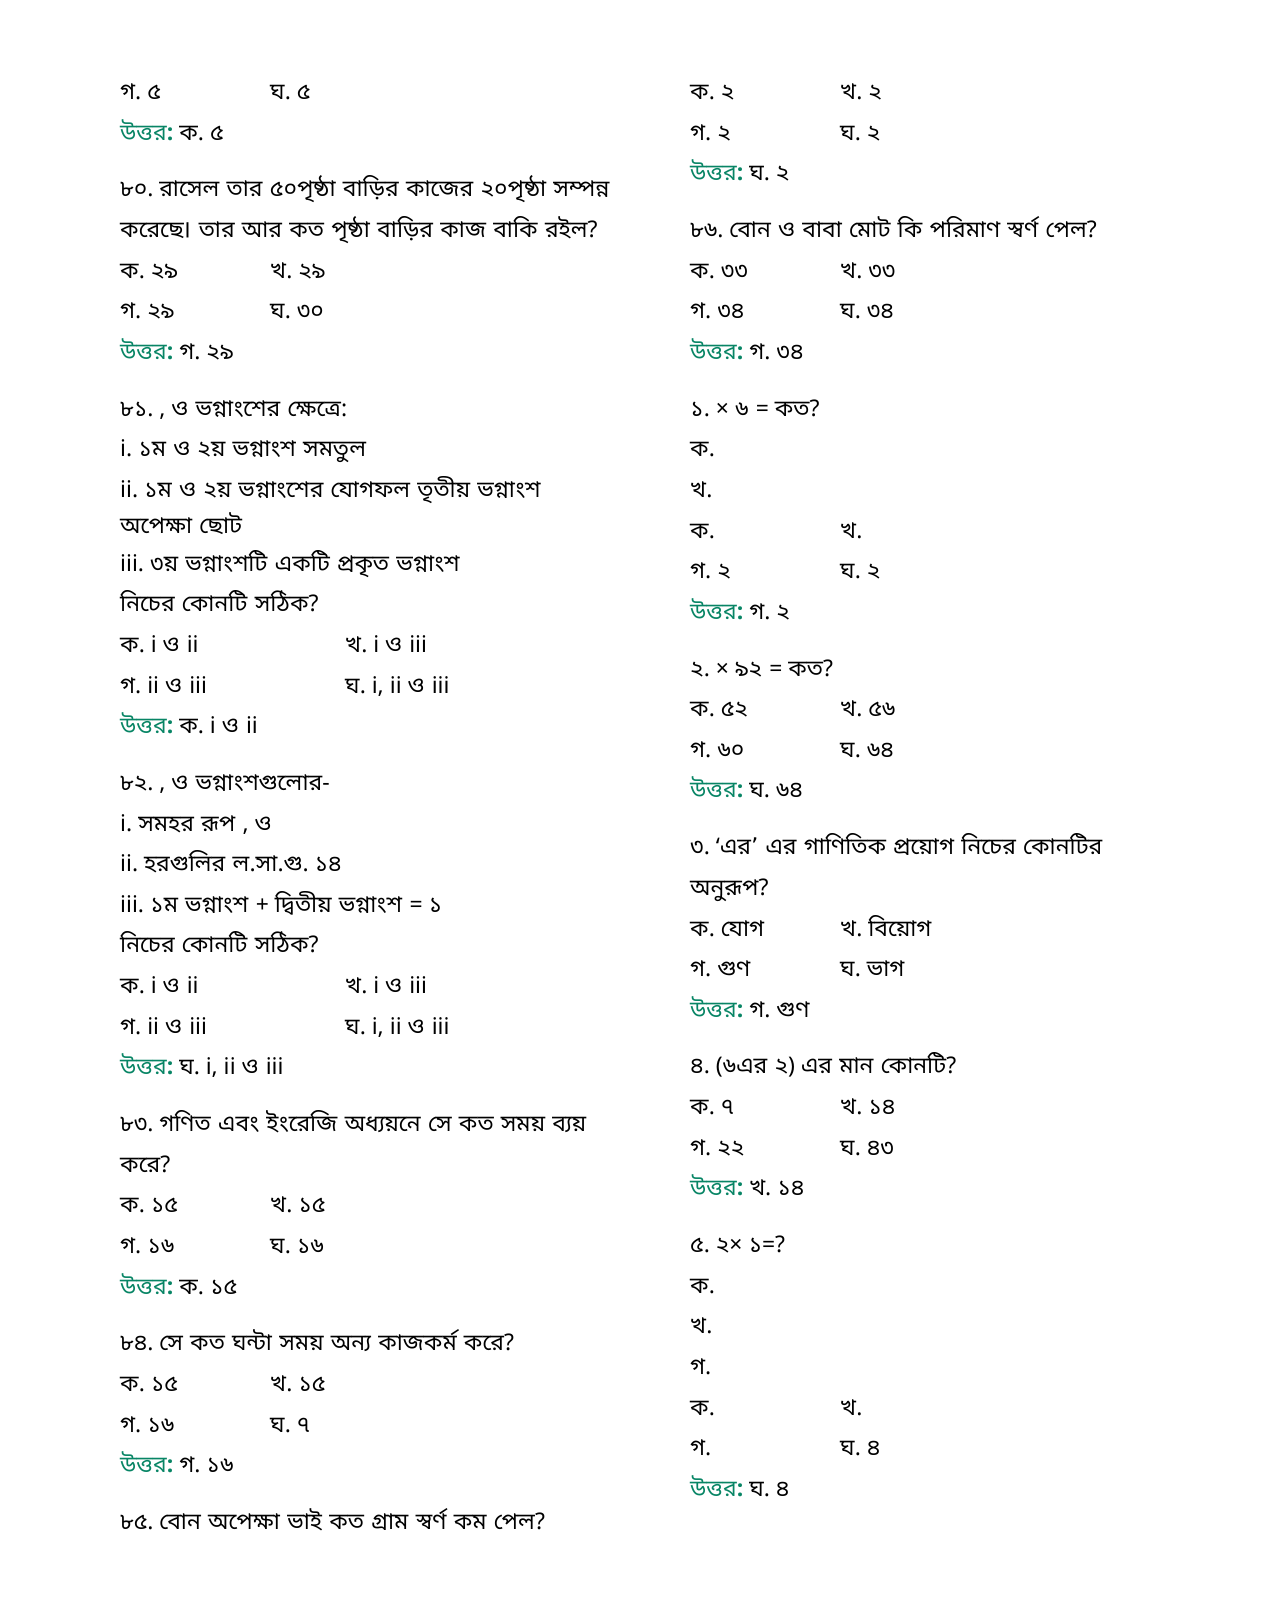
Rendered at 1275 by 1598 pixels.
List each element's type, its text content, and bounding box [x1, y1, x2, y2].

text iii. ১ম ভগ্নাংশ + দ্বিতীয় ভগ্নাংশ = ১ [120, 888, 615, 919]
text ৮১. , ও ভগ্নাংশের ক্ষেত্রে: [120, 392, 615, 423]
text ii. ১ম ও ২য় ভগ্নাংশের যোগফল তৃতীয় ভগ্নাংশ অপেক্ষা ছোট [120, 473, 615, 539]
text ক. ৭ খ. ১৪ [690, 1090, 1185, 1121]
text ক. ১৫ খ. ১৫ [120, 1367, 615, 1398]
text গ. ২২ ঘ. ৪৩ [690, 1131, 1185, 1162]
text ৪. (৬এর ২) এর মান কোনটি? [690, 1049, 1185, 1081]
text নিচের কোনটি সঠিক? [120, 587, 615, 618]
text গ. ১৬ ঘ. ১৬ [120, 1229, 615, 1260]
text উত্তর: ঘ. ৬৪ [690, 773, 1185, 805]
text গ. ২৯ ঘ. ৩০ [120, 294, 615, 326]
text ৮২. , ও ভগ্নাংশগুলোর- [120, 766, 615, 797]
text উত্তর: গ. ২ [690, 595, 1185, 626]
text ক. খ. [690, 513, 1185, 545]
text উত্তর: ক. ৫ [120, 116, 615, 147]
text উত্তর: ঘ. ৪ [690, 1472, 1185, 1503]
text গ. ৫ ঘ. ৫ [120, 75, 615, 106]
text গ. ii ও iii ঘ. i, ii ও iii [120, 1010, 615, 1041]
text উত্তর: গ. গুণ [690, 993, 1185, 1024]
text গ. ২ ঘ. ২ [690, 116, 1185, 147]
text উত্তর: ঘ. ২ [690, 156, 1185, 187]
text উত্তর: খ. ১৪ [690, 1171, 1185, 1203]
text খ. [690, 1309, 1185, 1341]
text ৮৬. বোন ও বাবা মোট কি পরিমাণ স্বর্ণ পেল? [690, 213, 1185, 244]
text গ. ৬০ ঘ. ৬৪ [690, 733, 1185, 764]
text ৮০. রাসেল তার ৫০পৃষ্ঠা বাড়ির কাজের ২০পৃষ্ঠা সম্পন্ন করেছে। তার আর কত পৃষ্ঠা বাড়ির কাজ বাকি রইল? [120, 172, 615, 244]
text উত্তর: ঘ. i, ii ও iii [120, 1050, 615, 1082]
text গ. ৩৪ ঘ. ৩৪ [690, 294, 1185, 326]
text গ. ১৬ ঘ. ৭ [120, 1408, 615, 1439]
text ৫. ২× ১=? [690, 1228, 1185, 1259]
text ক. খ. [690, 1391, 1185, 1422]
text খ. [690, 473, 1185, 504]
text ক. [690, 1269, 1185, 1300]
text উত্তর: ক. ১৫ [120, 1269, 615, 1301]
text উত্তর: গ. ৩৪ [690, 335, 1185, 366]
text উত্তর: গ. ২৯ [120, 335, 615, 366]
text ক. i ও ii খ. i ও iii [120, 628, 615, 659]
text ক. ২ খ. ২ [690, 75, 1185, 106]
text গ. ২ ঘ. ২ [690, 554, 1185, 585]
text i. ১ম ও ২য় ভগ্নাংশ সমতুল [120, 432, 615, 463]
text গ. গুণ ঘ. ভাগ [690, 952, 1185, 983]
text ক. [690, 432, 1185, 463]
text নিচের কোনটি সঠিক? [120, 928, 615, 960]
text গ. ii ও iii ঘ. i, ii ও iii [120, 668, 615, 700]
text ৮৩. গণিত এবং ইংরেজি অধ্যয়নে সে কত সময় ব্যয় করে? [120, 1107, 615, 1179]
text ক. যোগ খ. বিয়োগ [690, 911, 1185, 943]
text ক. ১৫ খ. ১৫ [120, 1188, 615, 1219]
text i. সমহর রূপ , ও [120, 807, 615, 838]
text ক. ৩৩ খ. ৩৩ [690, 254, 1185, 285]
text ১. × ৬ = কত? [690, 392, 1185, 423]
text ii. হরগুলির ল.সা.গু. ১৪ [120, 847, 615, 878]
text ৩. ‘এর’ এর গাণিতিক প্রয়োগ নিচের কোনটির অনুরূপ? [690, 830, 1185, 902]
text ৮৪. সে কত ঘন্টা সময় অন্য কাজকর্ম করে? [120, 1326, 615, 1358]
text ৮৫. বোন অপেক্ষা ভাই কত গ্রাম স্বর্ণ কম পেল? [120, 1505, 615, 1536]
text ক. i ও ii খ. i ও iii [120, 969, 615, 1000]
text উত্তর: গ. ১৬ [120, 1448, 615, 1479]
text উত্তর: ক. i ও ii [120, 709, 615, 740]
text ২. × ৯২ = কত? [690, 652, 1185, 683]
text গ. [690, 1350, 1185, 1381]
text ক. ২৯ খ. ২৯ [120, 254, 615, 285]
text ক. ৫২ খ. ৫৬ [690, 692, 1185, 723]
text গ. ঘ. ৪ [690, 1431, 1185, 1462]
text iii. ৩য় ভগ্নাংশটি একটি প্রকৃত ভগ্নাংশ [120, 547, 615, 578]
